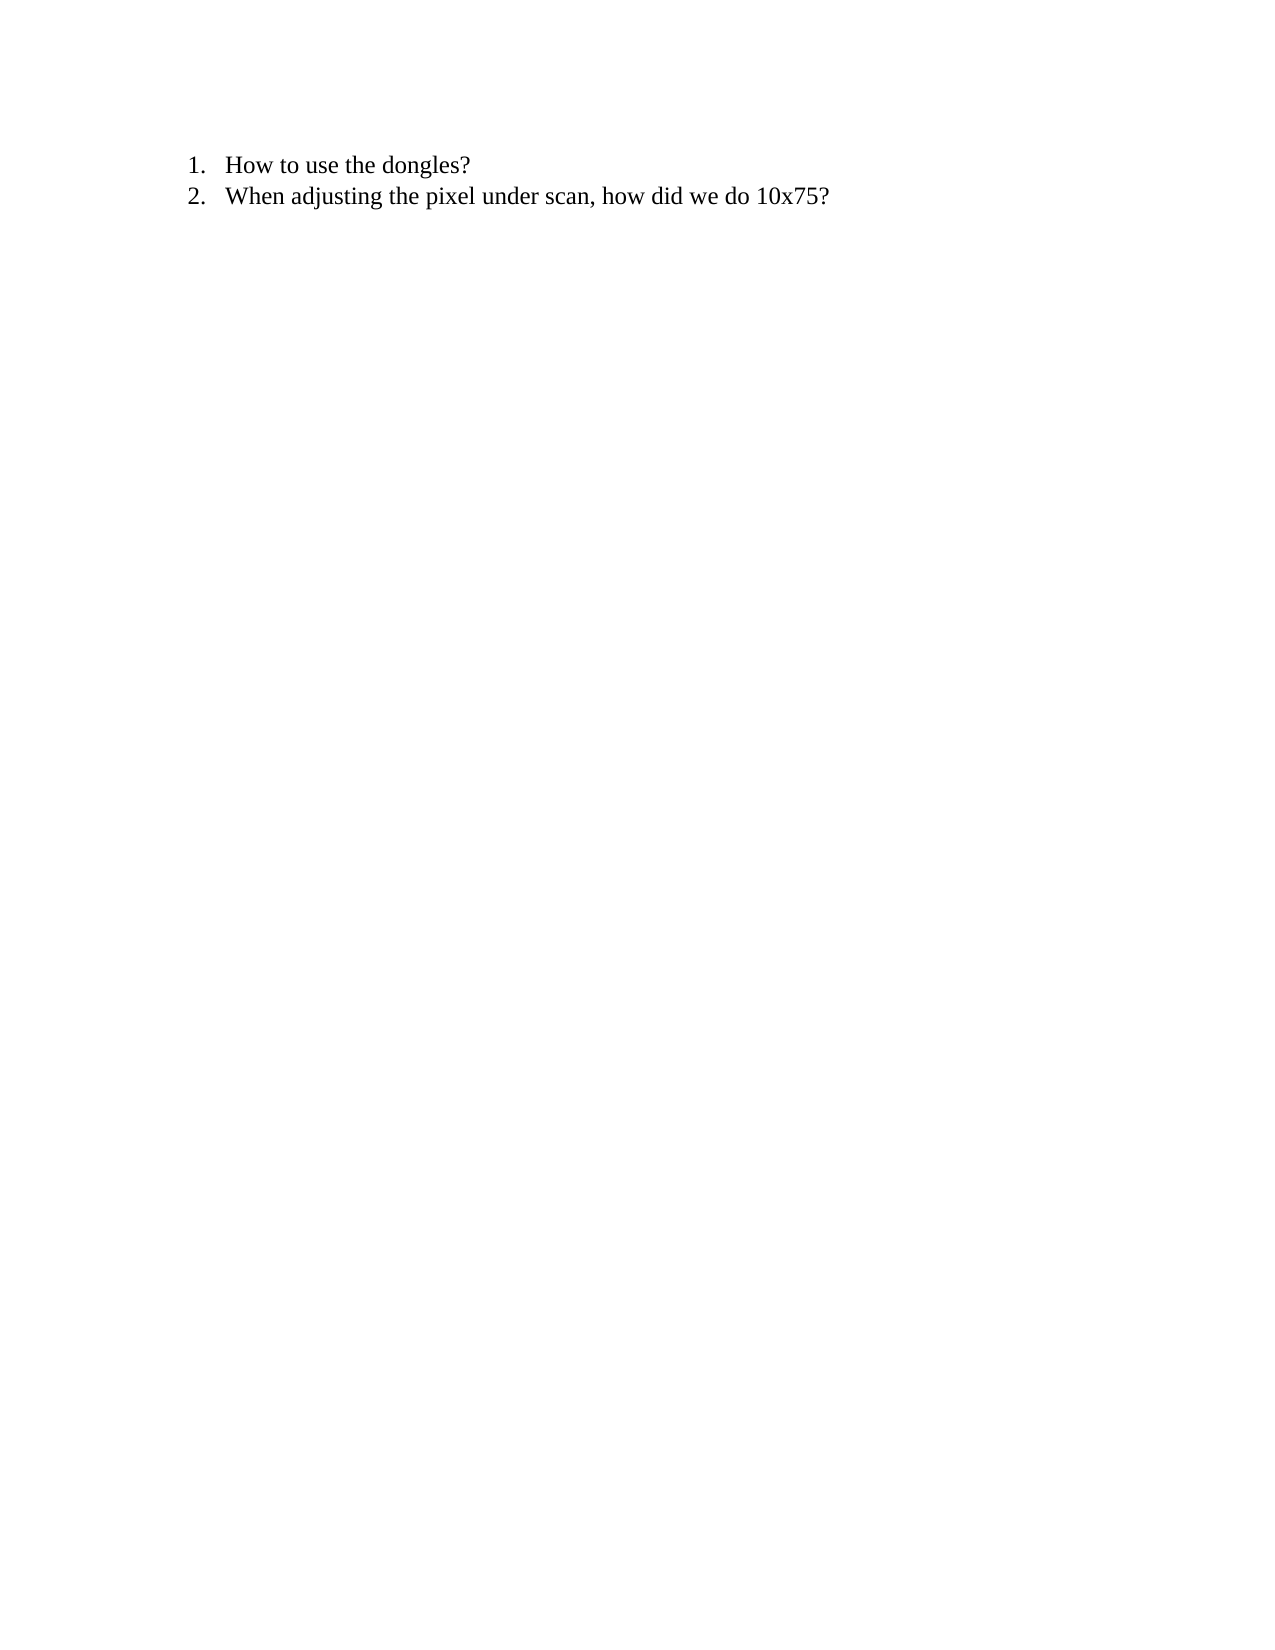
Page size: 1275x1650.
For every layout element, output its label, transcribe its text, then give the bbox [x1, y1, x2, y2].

list How to use the dongles? [187, 150, 1125, 179]
list When adjusting the pixel under scan, how did we do 10x75? [187, 181, 1125, 210]
